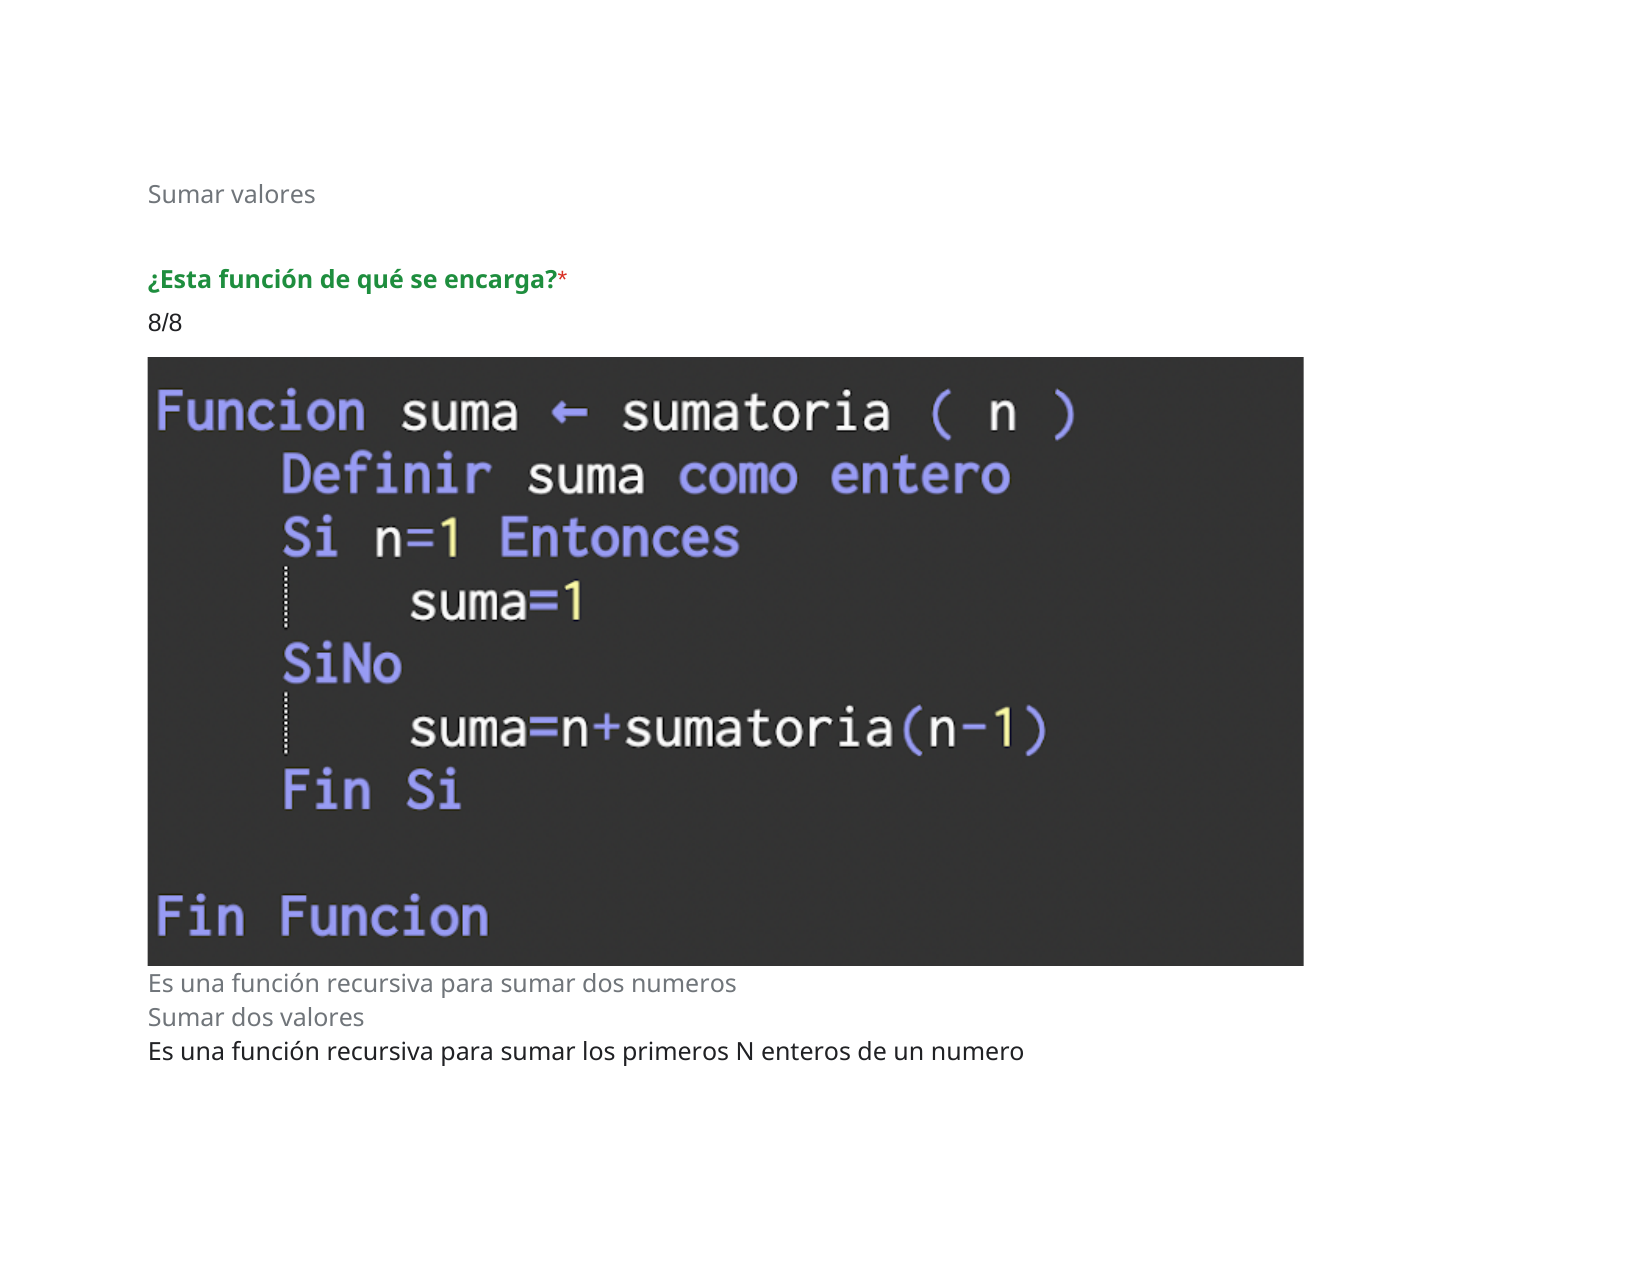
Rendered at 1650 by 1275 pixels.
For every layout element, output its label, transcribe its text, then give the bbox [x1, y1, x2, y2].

text Es una función recursiva para sumar los primeros N enteros de un numero [148, 1034, 1502, 1068]
text Sumar dos valores [148, 999, 1502, 1034]
text 8/8 [148, 296, 1502, 337]
text ¿Esta función de qué se encarga?* [148, 259, 1502, 296]
text Es una función recursiva para sumar dos numeros [148, 966, 1502, 999]
picture [147, 357, 1304, 966]
text Sumar valores [148, 177, 1502, 211]
